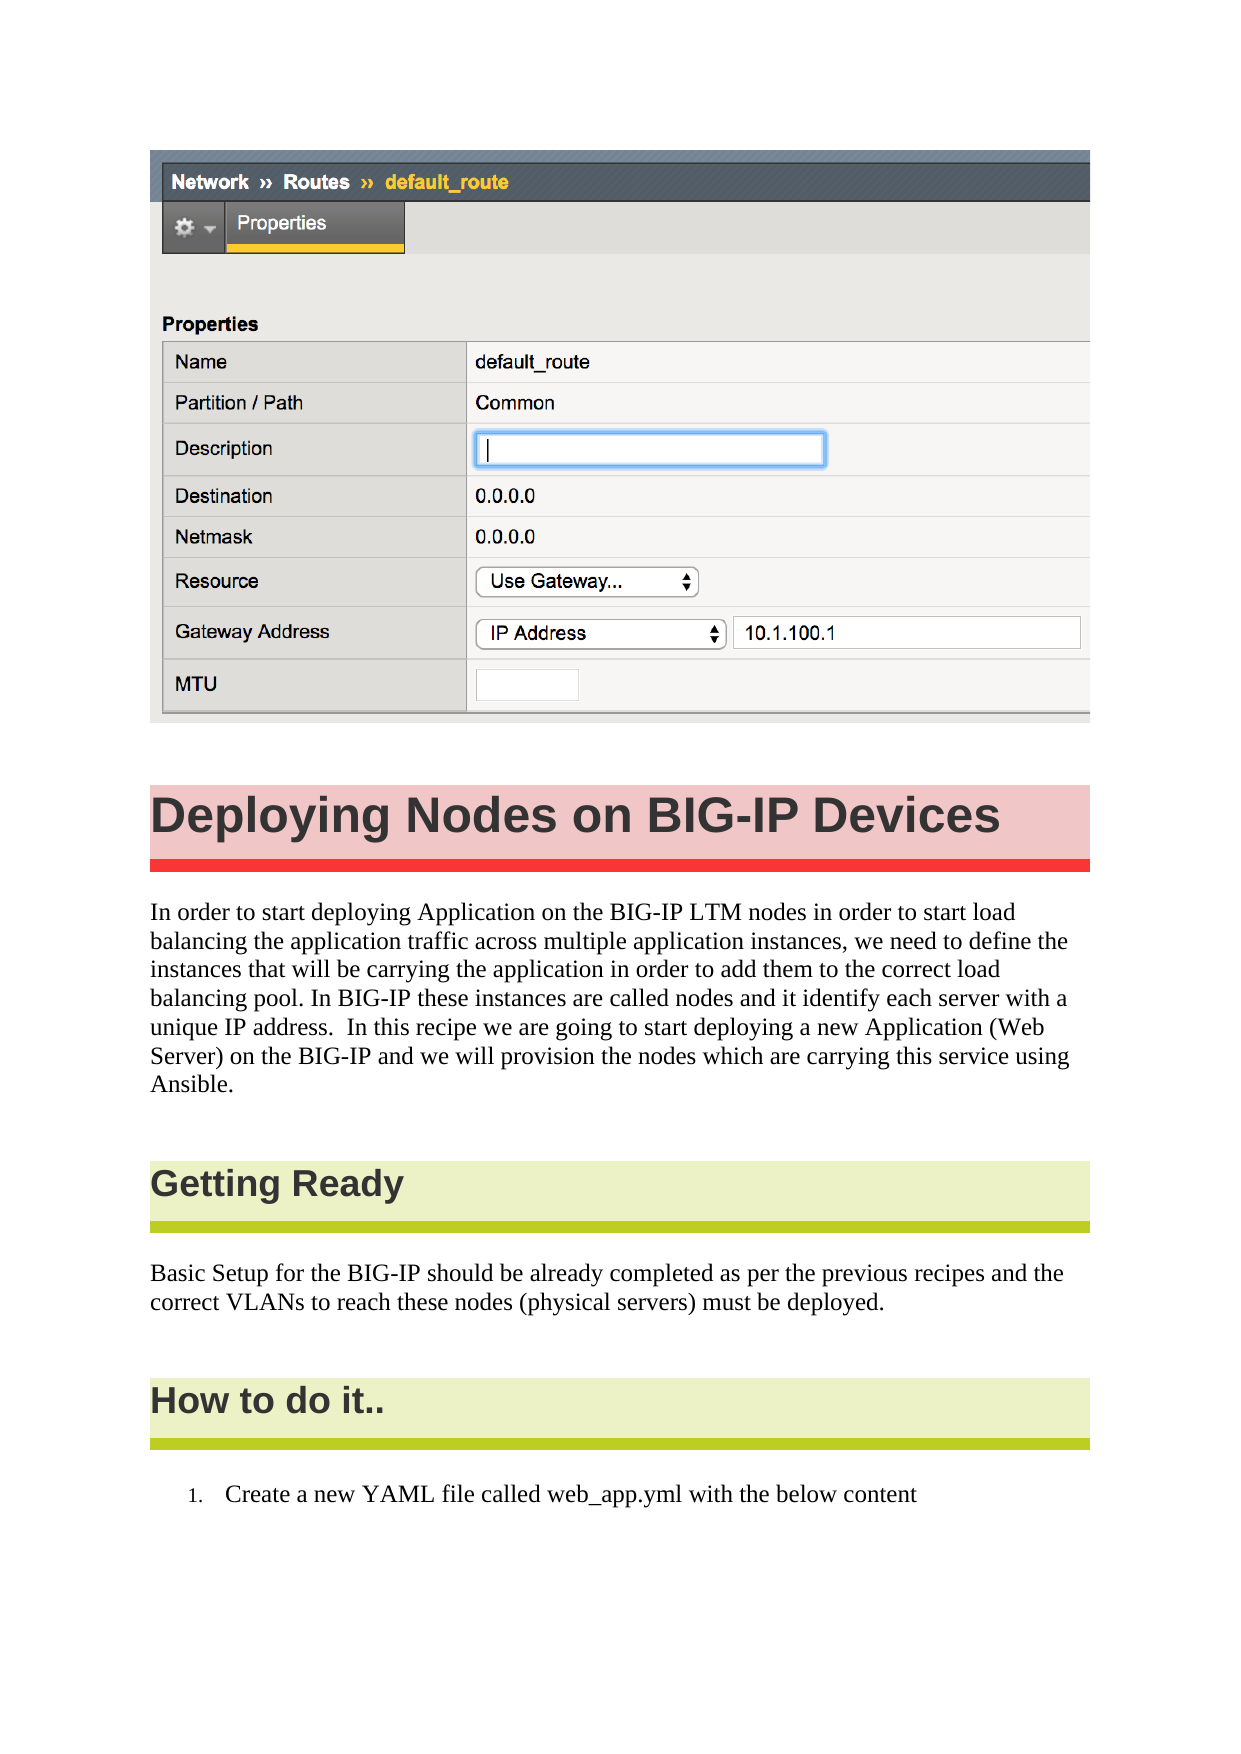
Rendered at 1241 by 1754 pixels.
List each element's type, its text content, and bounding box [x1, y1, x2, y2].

picture [150, 150, 1091, 723]
text Getting Ready [150, 1161, 1090, 1221]
text Basic Setup for the BIG-IP should be already completed as per the previous recipes and the correct VLANs to reach these nodes (physical servers) must be deployed. [150, 1258, 1090, 1316]
text How to do it.. [150, 1378, 1090, 1438]
text Deploying Nodes on BIG-IP Devices [150, 785, 1090, 859]
text In order to start deploying Application on the BIG-IP LTM nodes in order to start load balancing the application traffic across multiple application instances, we need to define the instances that will be carrying the application in order to add them to the correct load balancing pool. In BIG-IP these instances are called nodes and it identify each server with a unique IP address. In this recipe we are going to start deploying a new Application (Web Server) on the BIG-IP and we will provision the nodes which are carrying this service using Ansible. [150, 897, 1090, 1098]
list Create a new YAML file called web_app.yml with the below content [187, 1479, 1090, 1508]
